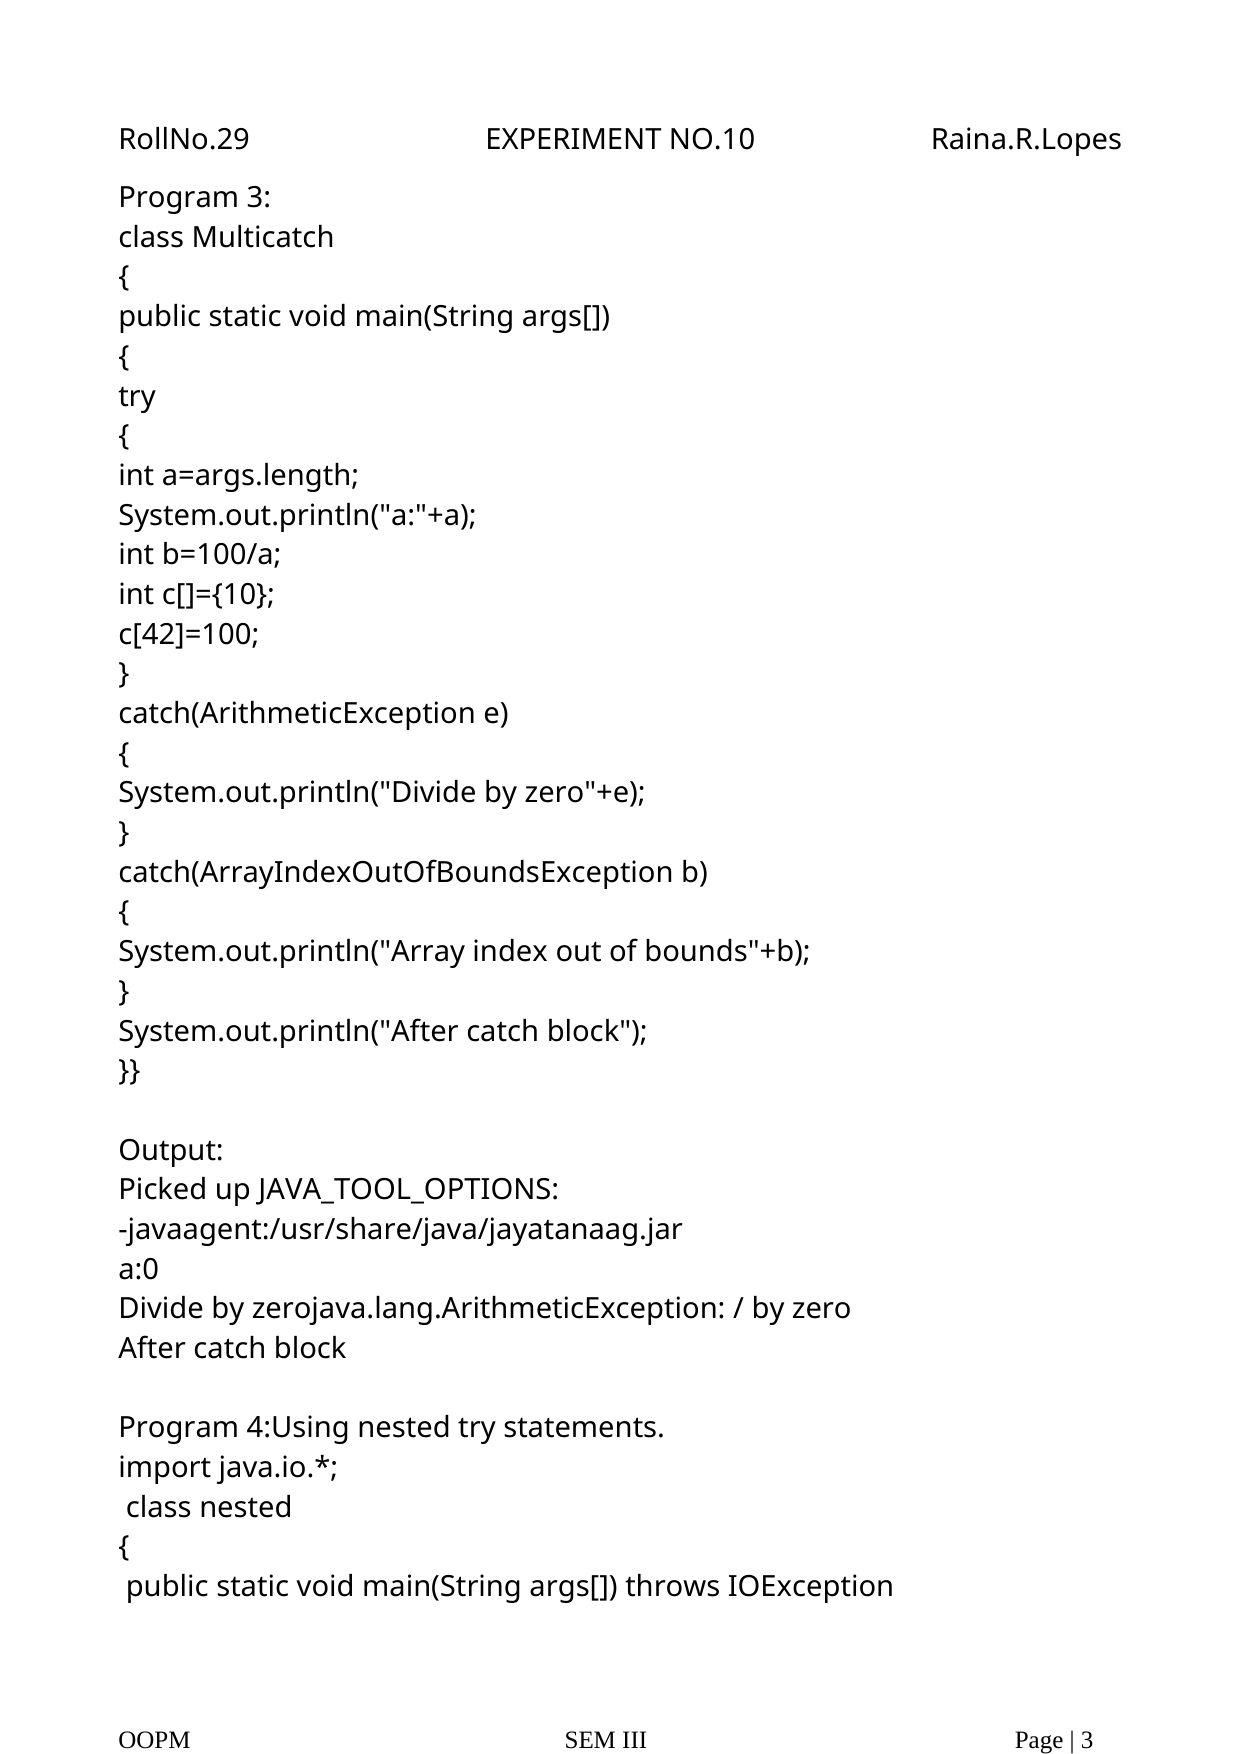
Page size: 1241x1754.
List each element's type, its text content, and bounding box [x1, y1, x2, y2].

text public static void main(String args[]) throws IOException [118, 1565, 1122, 1605]
text { [118, 891, 1122, 930]
text Divide by zerojava.lang.ArithmeticException: / by zero [118, 1288, 1122, 1327]
text System.out.println("After catch block"); [118, 1010, 1122, 1049]
text } [118, 811, 1122, 851]
text } [118, 653, 1122, 692]
text { [118, 414, 1122, 454]
text c[42]=100; [118, 613, 1122, 653]
text Program 3: [118, 176, 1122, 216]
text { [118, 1526, 1122, 1565]
text class Multicatch [118, 216, 1122, 256]
text System.out.println("Divide by zero"+e); [118, 772, 1122, 811]
text int b=100/a; [118, 533, 1122, 573]
text class nested [118, 1486, 1122, 1526]
text System.out.println("a:"+a); [118, 494, 1122, 533]
text catch(ArithmeticException e) [118, 692, 1122, 732]
text } [118, 970, 1122, 1010]
text { [118, 256, 1122, 295]
text Program 4:Using nested try statements. [118, 1407, 1122, 1446]
text catch(ArrayIndexOutOfBoundsException b) [118, 851, 1122, 891]
text try [118, 375, 1122, 414]
text int c[]={10}; [118, 573, 1122, 613]
text a:0 [118, 1248, 1122, 1288]
text int a=args.length; [118, 454, 1122, 494]
text Output: [118, 1129, 1122, 1168]
text { [118, 335, 1122, 375]
text import java.io.*; [118, 1446, 1122, 1486]
text public static void main(String args[]) [118, 295, 1122, 335]
text }} [118, 1049, 1122, 1089]
text After catch block [118, 1327, 1122, 1367]
text { [118, 732, 1122, 772]
text System.out.println("Array index out of bounds"+b); [118, 930, 1122, 970]
text Picked up JAVA_TOOL_OPTIONS: -javaagent:/usr/share/java/jayatanaag.jar [118, 1168, 1122, 1248]
